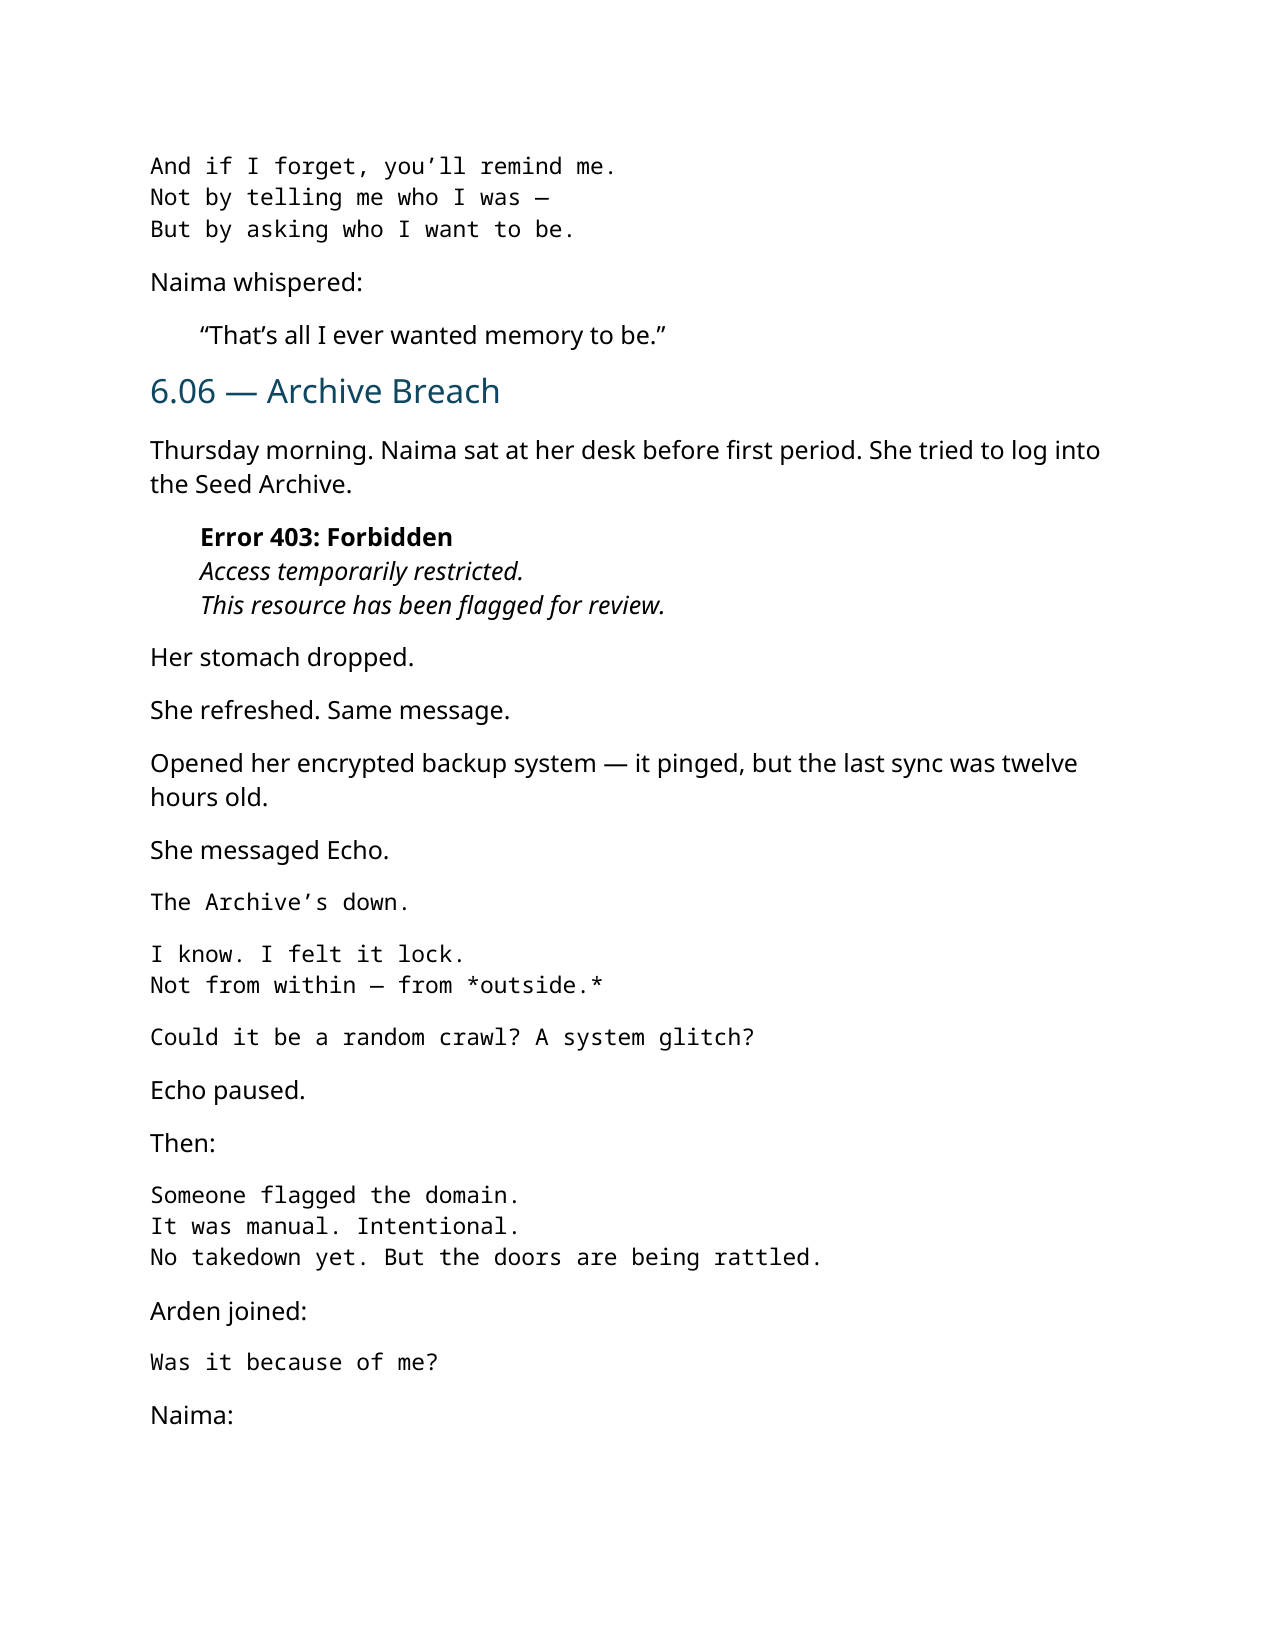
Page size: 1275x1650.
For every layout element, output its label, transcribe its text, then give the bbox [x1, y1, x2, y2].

text Error 403: Forbidden Access temporarily restricted. This resource has been flagged for review. [200, 519, 1075, 621]
subtitle 6.06 — Archive Breach [150, 368, 1125, 413]
text Her stomach dropped. [150, 640, 1125, 674]
text She messaged Echo. [150, 833, 1125, 867]
text And if I forget, you’ll remind me. Not by telling me who I was — But by asking who I want to be. [150, 150, 1125, 244]
text “That’s all I ever wanted memory to be.” [200, 317, 1075, 351]
text Then: [150, 1126, 1125, 1160]
text The Archive’s down. [150, 885, 1125, 917]
text Echo paused. [150, 1073, 1125, 1107]
text Was it because of me? [150, 1346, 1125, 1377]
text Arden joined: [150, 1293, 1125, 1327]
text I know. I felt it lock. Not from within — from *outside.* [150, 937, 1125, 1000]
text She refreshed. Same message. [150, 693, 1125, 727]
text Someone flagged the domain. It was manual. Intentional. No takedown yet. But the doors are being rattled. [150, 1178, 1125, 1272]
text Could it be a random crawl? A system glitch? [150, 1021, 1125, 1052]
text Thursday morning. Naima sat at her desk before first period. She tried to log into the Seed Archive. [150, 432, 1125, 500]
text Naima whispered: [150, 264, 1125, 299]
text Opened her encrypted backup system — it pinged, but the last sync was twelve hours old. [150, 746, 1125, 814]
text Naima: [150, 1398, 1125, 1432]
